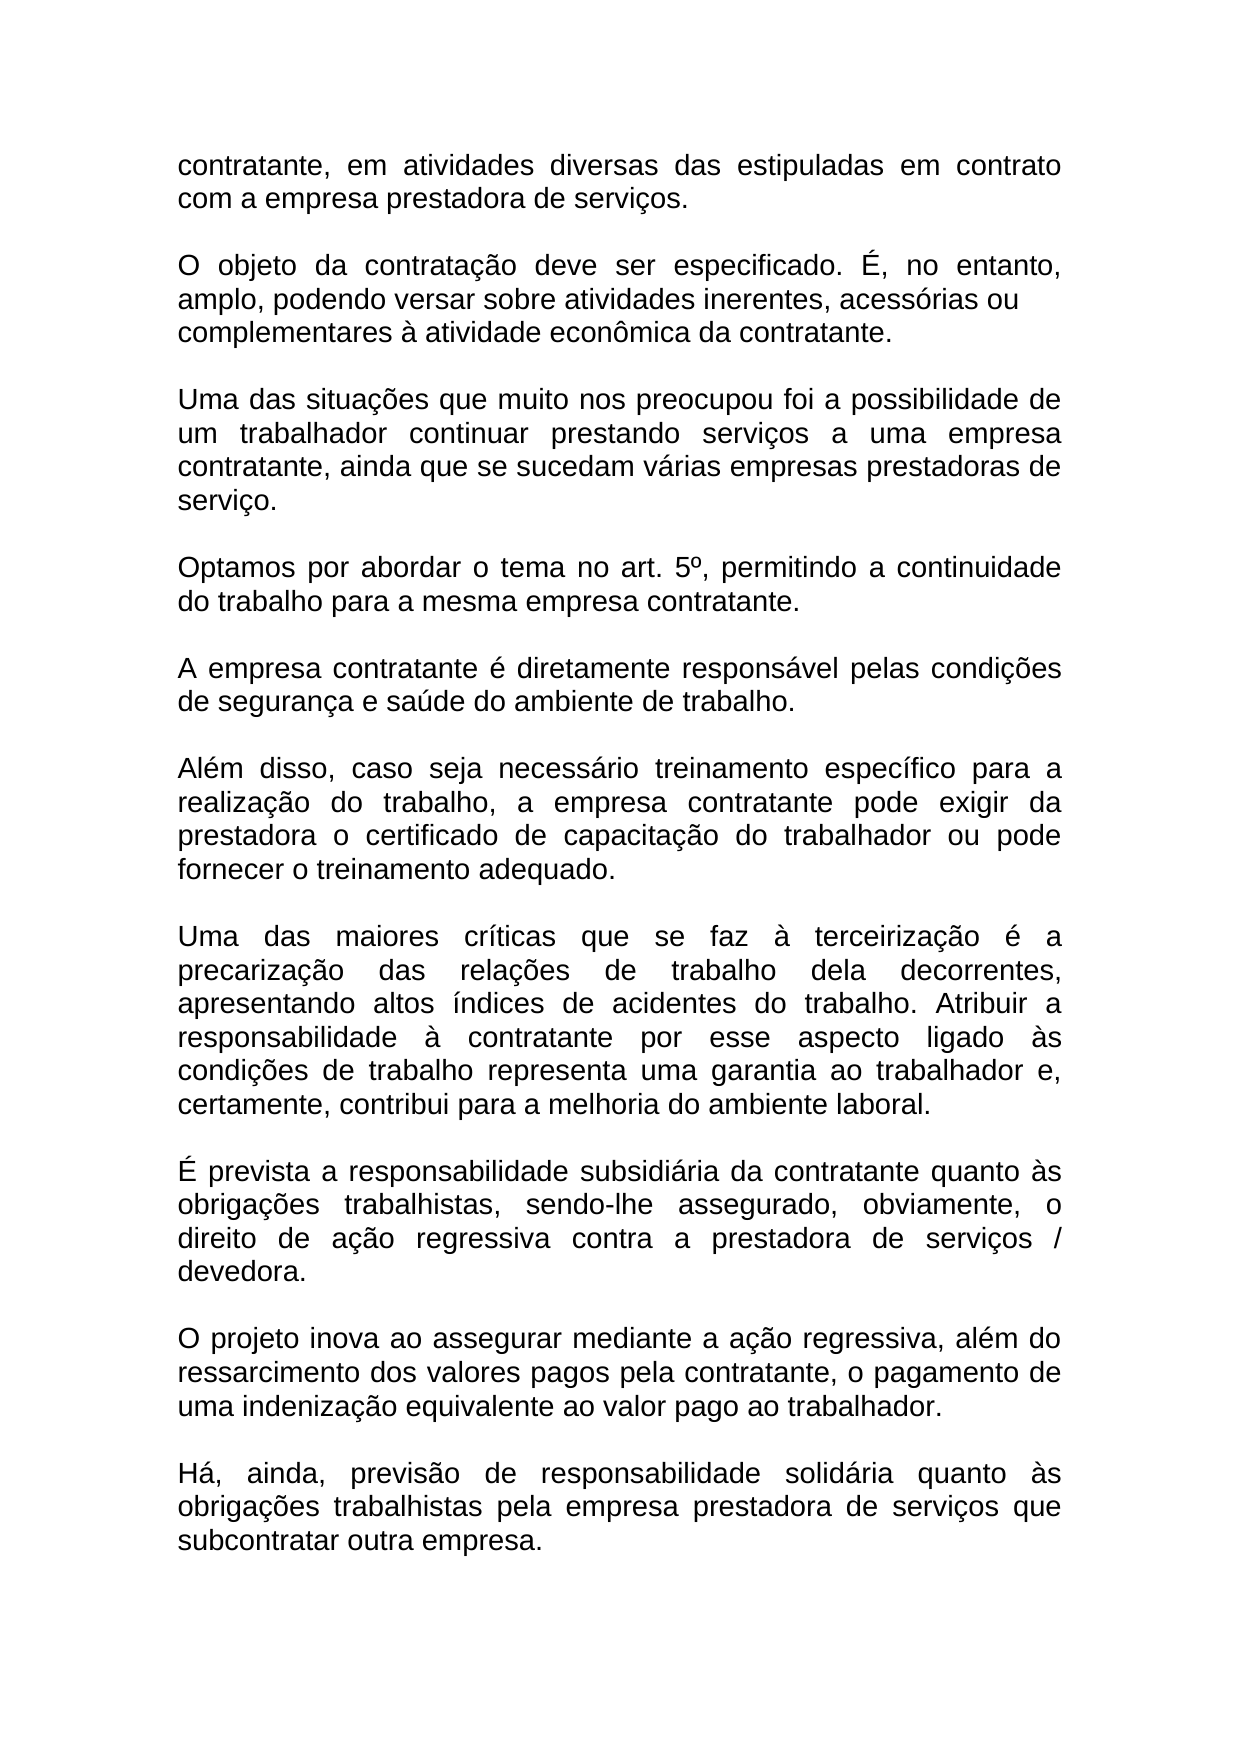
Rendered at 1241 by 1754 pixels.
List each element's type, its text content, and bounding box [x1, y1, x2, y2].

text É prevista a responsabilidade subsidiária da contratante quanto às obrigações trabalhistas, sendo-lhe assegurado, obviamente, o direito de ação regressiva contra a prestadora de serviços / devedora. [177, 1154, 1063, 1288]
text Há, ainda, previsão de responsabilidade solidária quanto às obrigações trabalhistas pela empresa prestadora de serviços que subcontratar outra empresa. [177, 1456, 1063, 1556]
text O objeto da contratação deve ser especificado. É, no entanto, amplo, podendo versar sobre atividades inerentes, acessórias ou [177, 248, 1063, 315]
text Uma das situações que muito nos preocupou foi a possibilidade de um trabalhador continuar prestando serviços a uma empresa contratante, ainda que se sucedam várias empresas prestadoras de serviço. [177, 382, 1063, 517]
text complementares à atividade econômica da contratante. [177, 315, 1063, 349]
text Optamos por abordar o tema no art. 5º, permitindo a continuidade do trabalho para a mesma empresa contratante. [177, 550, 1063, 617]
text O projeto inova ao assegurar mediante a ação regressiva, além do ressarcimento dos valores pagos pela contratante, o pagamento de uma indenização equivalente ao valor pago ao trabalhador. [177, 1322, 1063, 1422]
text Além disso, caso seja necessário treinamento específico para a realização do trabalho, a empresa contratante pode exigir da prestadora o certificado de capacitação do trabalhador ou pode fornecer o treinamento adequado. [177, 751, 1063, 886]
text A empresa contratante é diretamente responsável pelas condições de segurança e saúde do ambiente de trabalho. [177, 651, 1063, 718]
text Uma das maiores críticas que se faz à terceirização é a precarização das relações de trabalho dela decorrentes, apresentando altos índices de acidentes do trabalho. Atribuir a responsabilidade à contratante por esse aspecto ligado às condições de trabalho representa uma garantia ao trabalhador e, certamente, contribui para a melhoria do ambiente laboral. [177, 919, 1063, 1120]
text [177, 148, 1063, 215]
